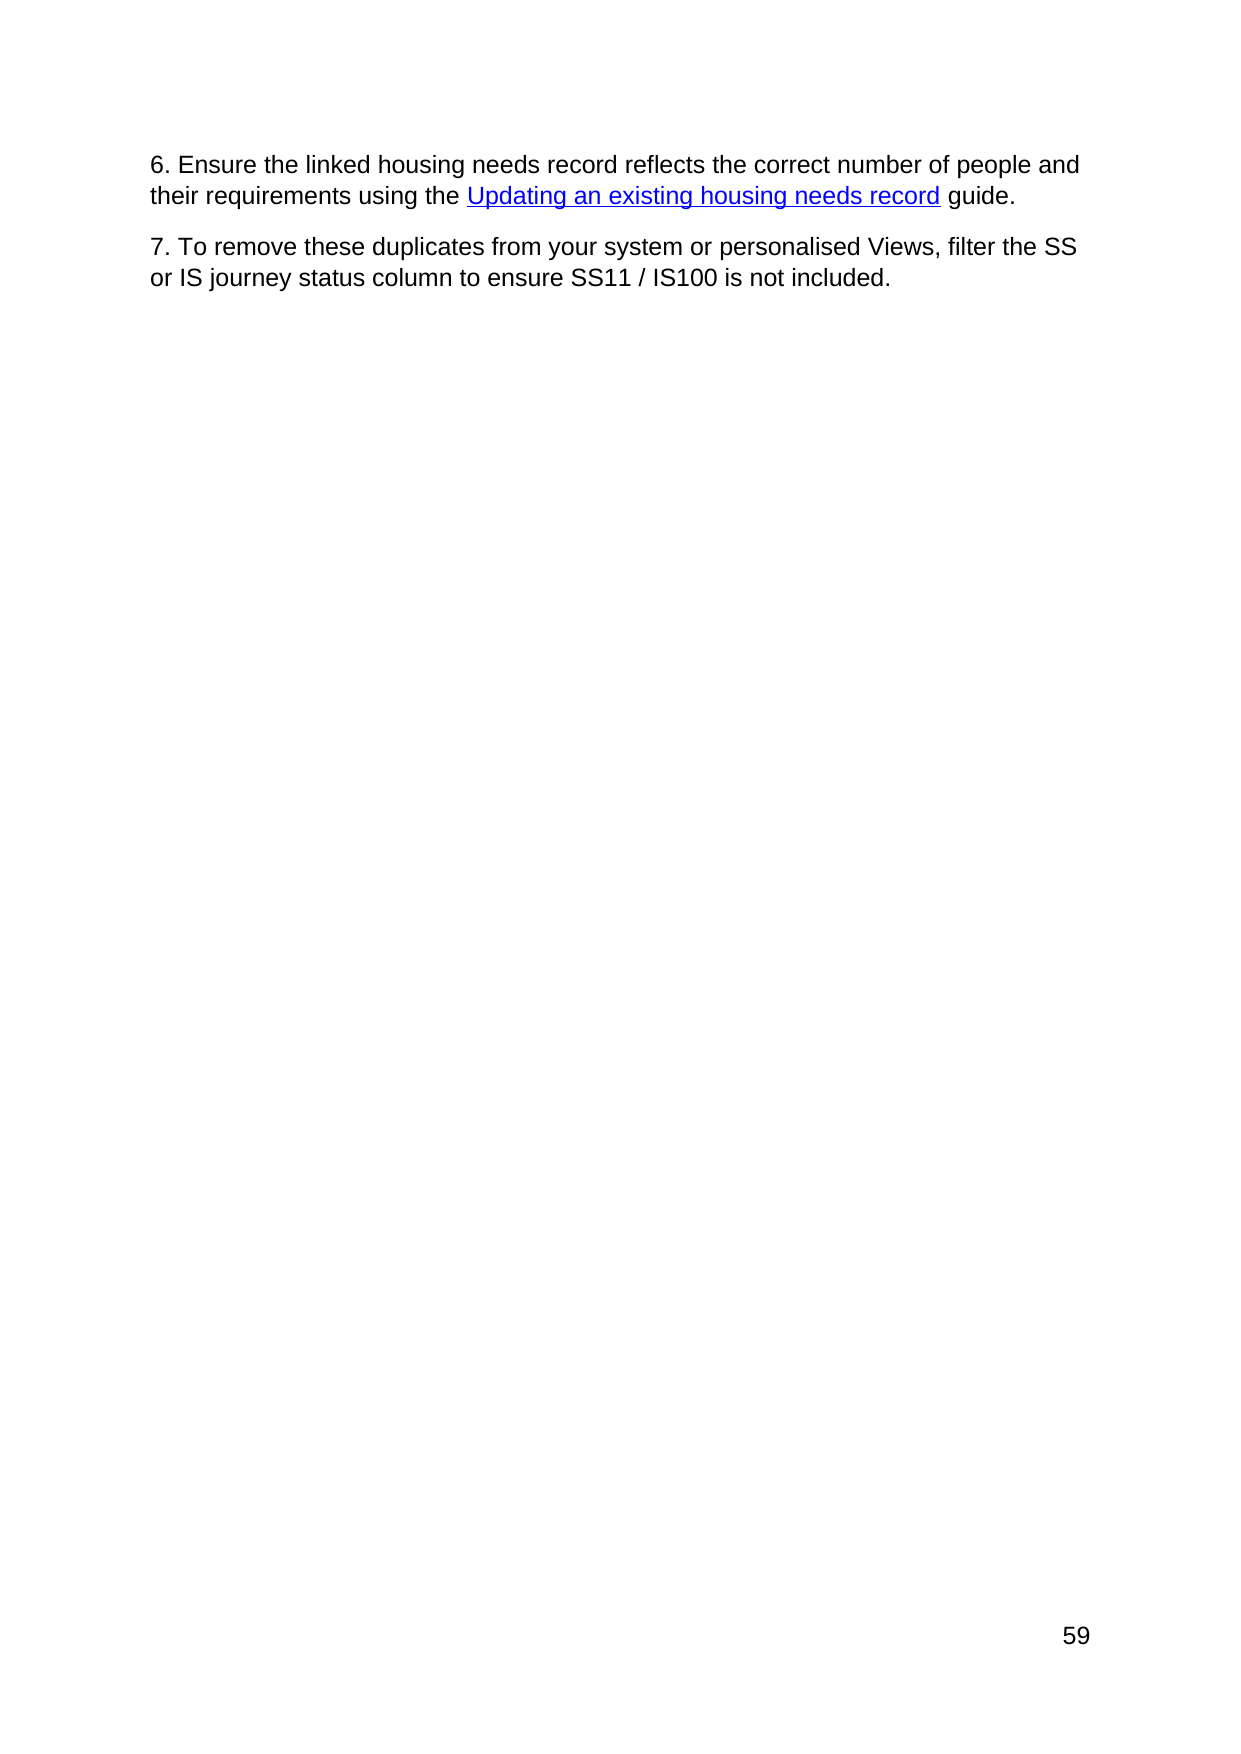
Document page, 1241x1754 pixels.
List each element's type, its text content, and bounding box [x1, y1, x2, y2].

text 7. To remove these duplicates from your system or personalised Views, filter the SS or IS journey status column to ensure SS11 / IS100 is not included. [150, 232, 1090, 292]
text 6. Ensure the linked housing needs record reflects the correct number of people and their requirements using the Updating an existing housing needs record guide. [150, 150, 1090, 209]
